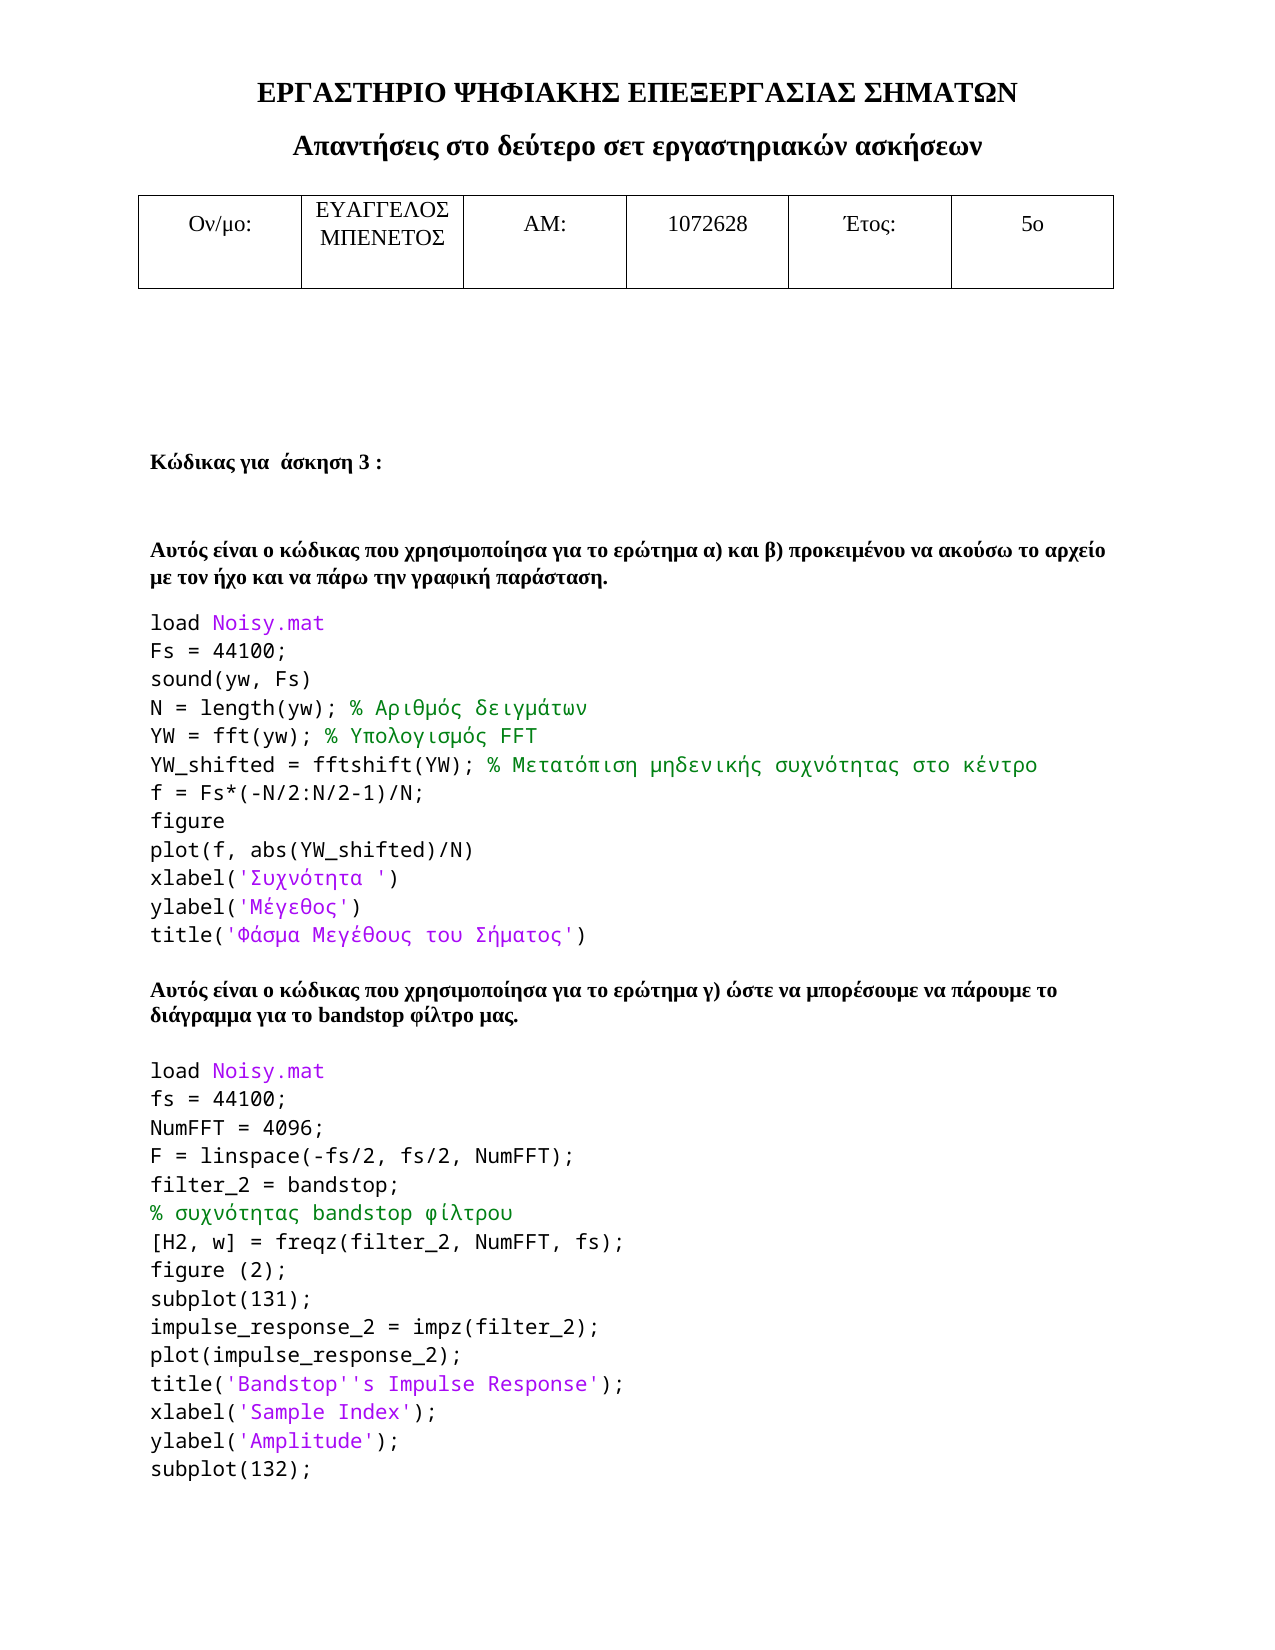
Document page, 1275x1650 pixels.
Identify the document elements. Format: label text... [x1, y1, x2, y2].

text Κώδικας για άσκηση 3 : [150, 449, 1125, 474]
text load Noisy.mat [150, 1056, 1125, 1084]
text title('Bandstop''s Impulse Response'); [150, 1369, 1125, 1397]
text N = length(yw); % Αριθμός δειγμάτων [150, 693, 1125, 721]
text xlabel('Sample Index'); [150, 1397, 1125, 1426]
text plot(impulse_response_2); [150, 1341, 1125, 1369]
text Fs = 44100; [150, 636, 1125, 664]
text YW_shifted = fftshift(YW); % Μετατόπιση μηδενικής συχνότητας στο κέντρο [150, 750, 1125, 778]
text subplot(131); [150, 1284, 1125, 1312]
text Αυτός είναι ο κώδικας που χρησιμοποίησα για το ερώτημα γ) ώστε να μπορέσουμε να πάρουμε το διάγραμμα για το bandstop φίλτρο μας. [150, 977, 1125, 1028]
text figure [150, 807, 1125, 835]
text f = Fs*(-N/2:N/2-1)/N; [150, 778, 1125, 807]
text fs = 44100; [150, 1084, 1125, 1113]
text subplot(132); [150, 1454, 1125, 1483]
text filter_2 = bandstop; [150, 1170, 1125, 1198]
text plot(f, abs(YW_shifted)/N) [150, 835, 1125, 863]
text impulse_response_2 = impz(filter_2); [150, 1312, 1125, 1341]
text figure (2); [150, 1255, 1125, 1284]
text [H2, w] = freqz(filter_2, NumFFT, fs); [150, 1227, 1125, 1255]
text ylabel('Amplitude'); [150, 1426, 1125, 1454]
text % συχνότητας bandstop φίλτρου [150, 1198, 1125, 1227]
text title('Φάσμα Μεγέθους του Σήματος') [150, 920, 1125, 949]
text ylabel('Μέγεθος') [150, 892, 1125, 920]
text load Noisy.mat [150, 608, 1125, 636]
text sound(yw, Fs) [150, 664, 1125, 693]
text NumFFT = 4096; [150, 1113, 1125, 1141]
text YW = fft(yw); % Υπολογισμός FFT [150, 721, 1125, 750]
text F = linspace(-fs/2, fs/2, NumFFT); [150, 1141, 1125, 1170]
text xlabel('Συχνότητα ') [150, 863, 1125, 892]
text Αυτός είναι ο κώδικας που χρησιμοποίησα για το ερώτημα α) και β) προκειμένου να ακούσω το αρχείο με τον ήχο και να πάρω την γραφική παράσταση. [150, 537, 1125, 589]
